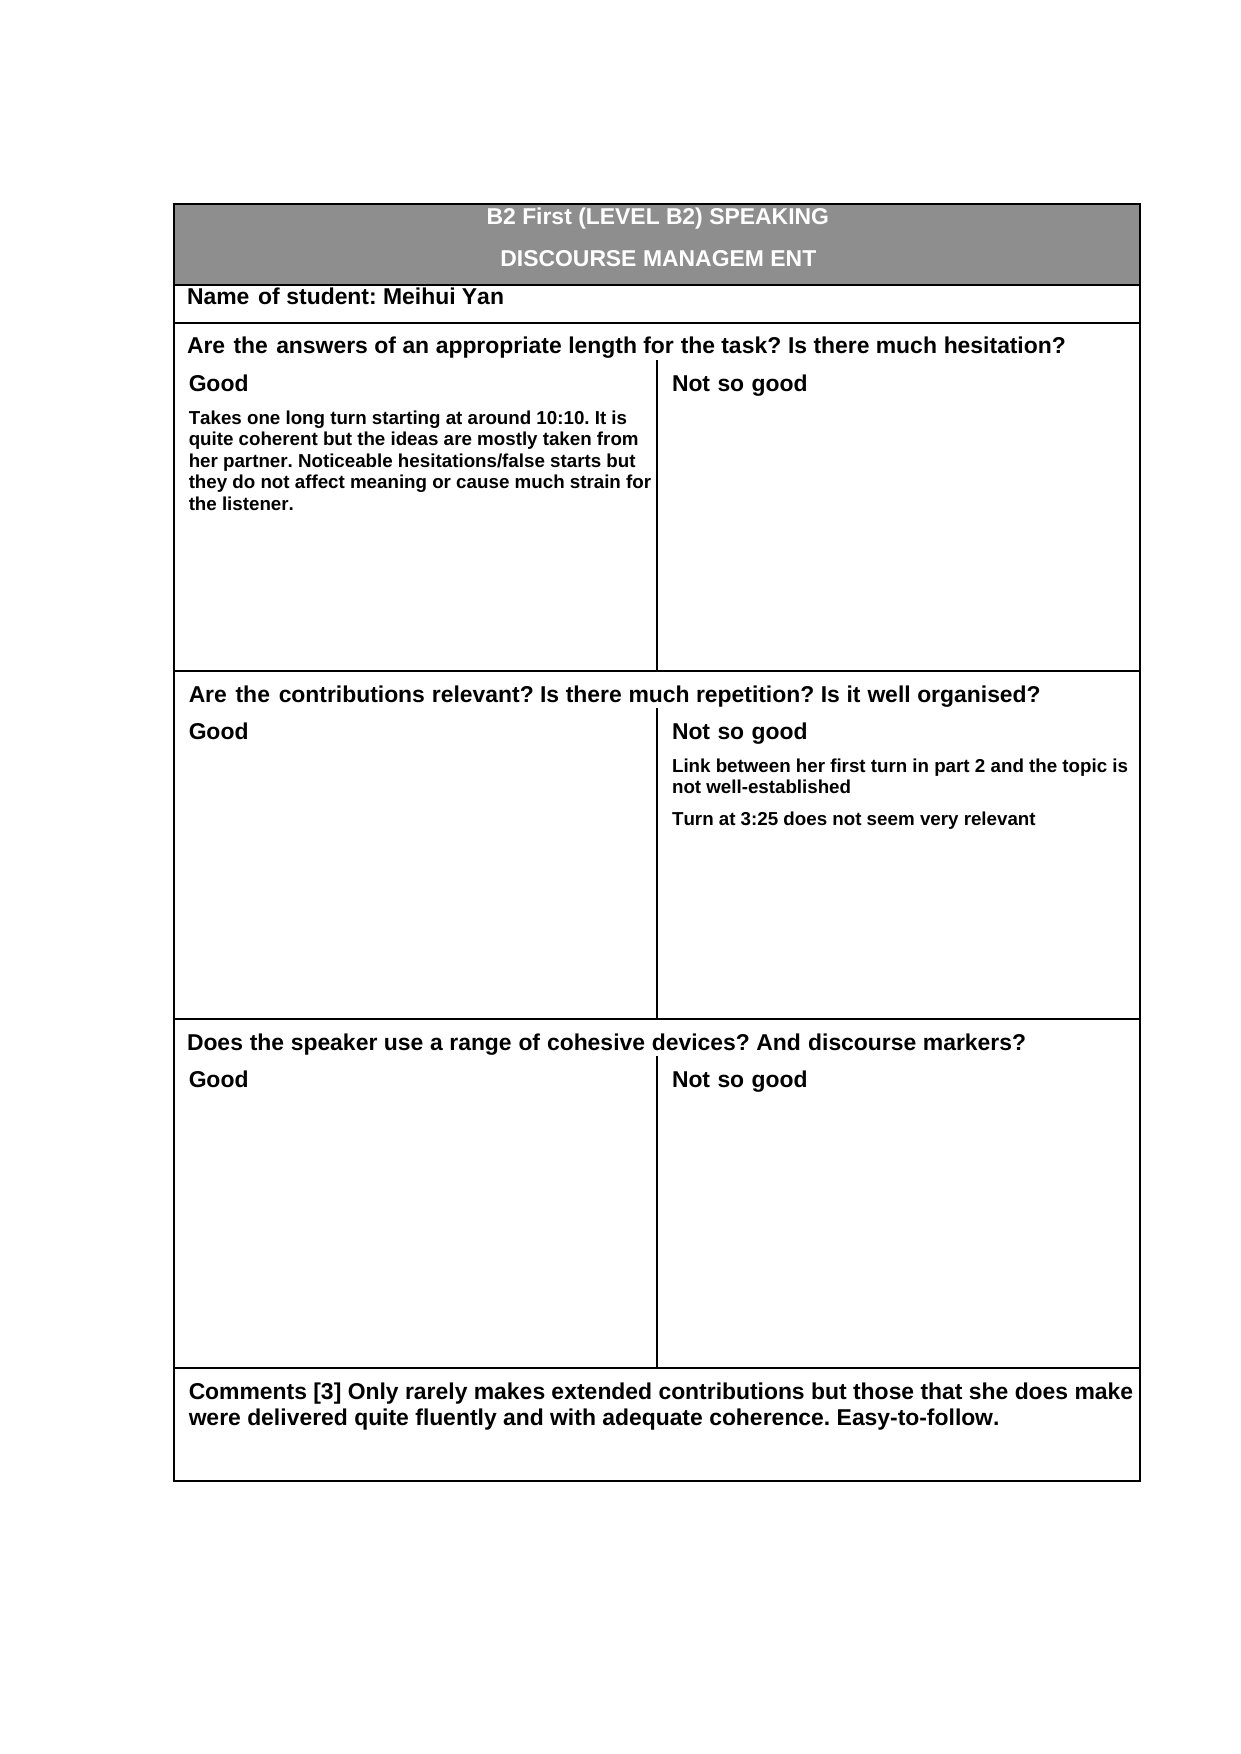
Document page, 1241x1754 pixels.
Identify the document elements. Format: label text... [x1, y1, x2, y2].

table_cell Are the contributions relevant? Is there much repetition? Is it well organised? [175, 672, 1139, 708]
table_cell Not so good [658, 1056, 1139, 1367]
table_cell Not so good [658, 360, 1139, 670]
table_cell Name of student: Meihui Yan [175, 286, 1139, 322]
table_cell Good Takes one long turn starting at around 10:10. It is quite coherent but the ideas are mostly taken from her partner. Noticeable hesitations/false starts but they do not affect meaning or cause much strain for the listener. [175, 360, 656, 670]
table_cell Comments [3] Only rarely makes extended contributions but those that she does make were delivered quite fluently and with adequate coherence. Easy-to-follow. [175, 1369, 1139, 1480]
table_header B2 First (LEVEL B2) SPEAKING DISCOURSE MANAGEM ENT [175, 205, 1139, 284]
table_cell Not so good Link between her first turn in part 2 and the topic is not well-established Turn at 3:25 does not seem very relevant [658, 708, 1139, 1018]
table_cell Does the speaker use a range of cohesive devices? And discourse markers? [175, 1020, 1139, 1056]
table_cell Are the answers of an appropriate length for the task? Is there much hesitation? [175, 324, 1139, 360]
table_cell Good [175, 1056, 656, 1367]
table_cell Good [175, 708, 656, 1018]
